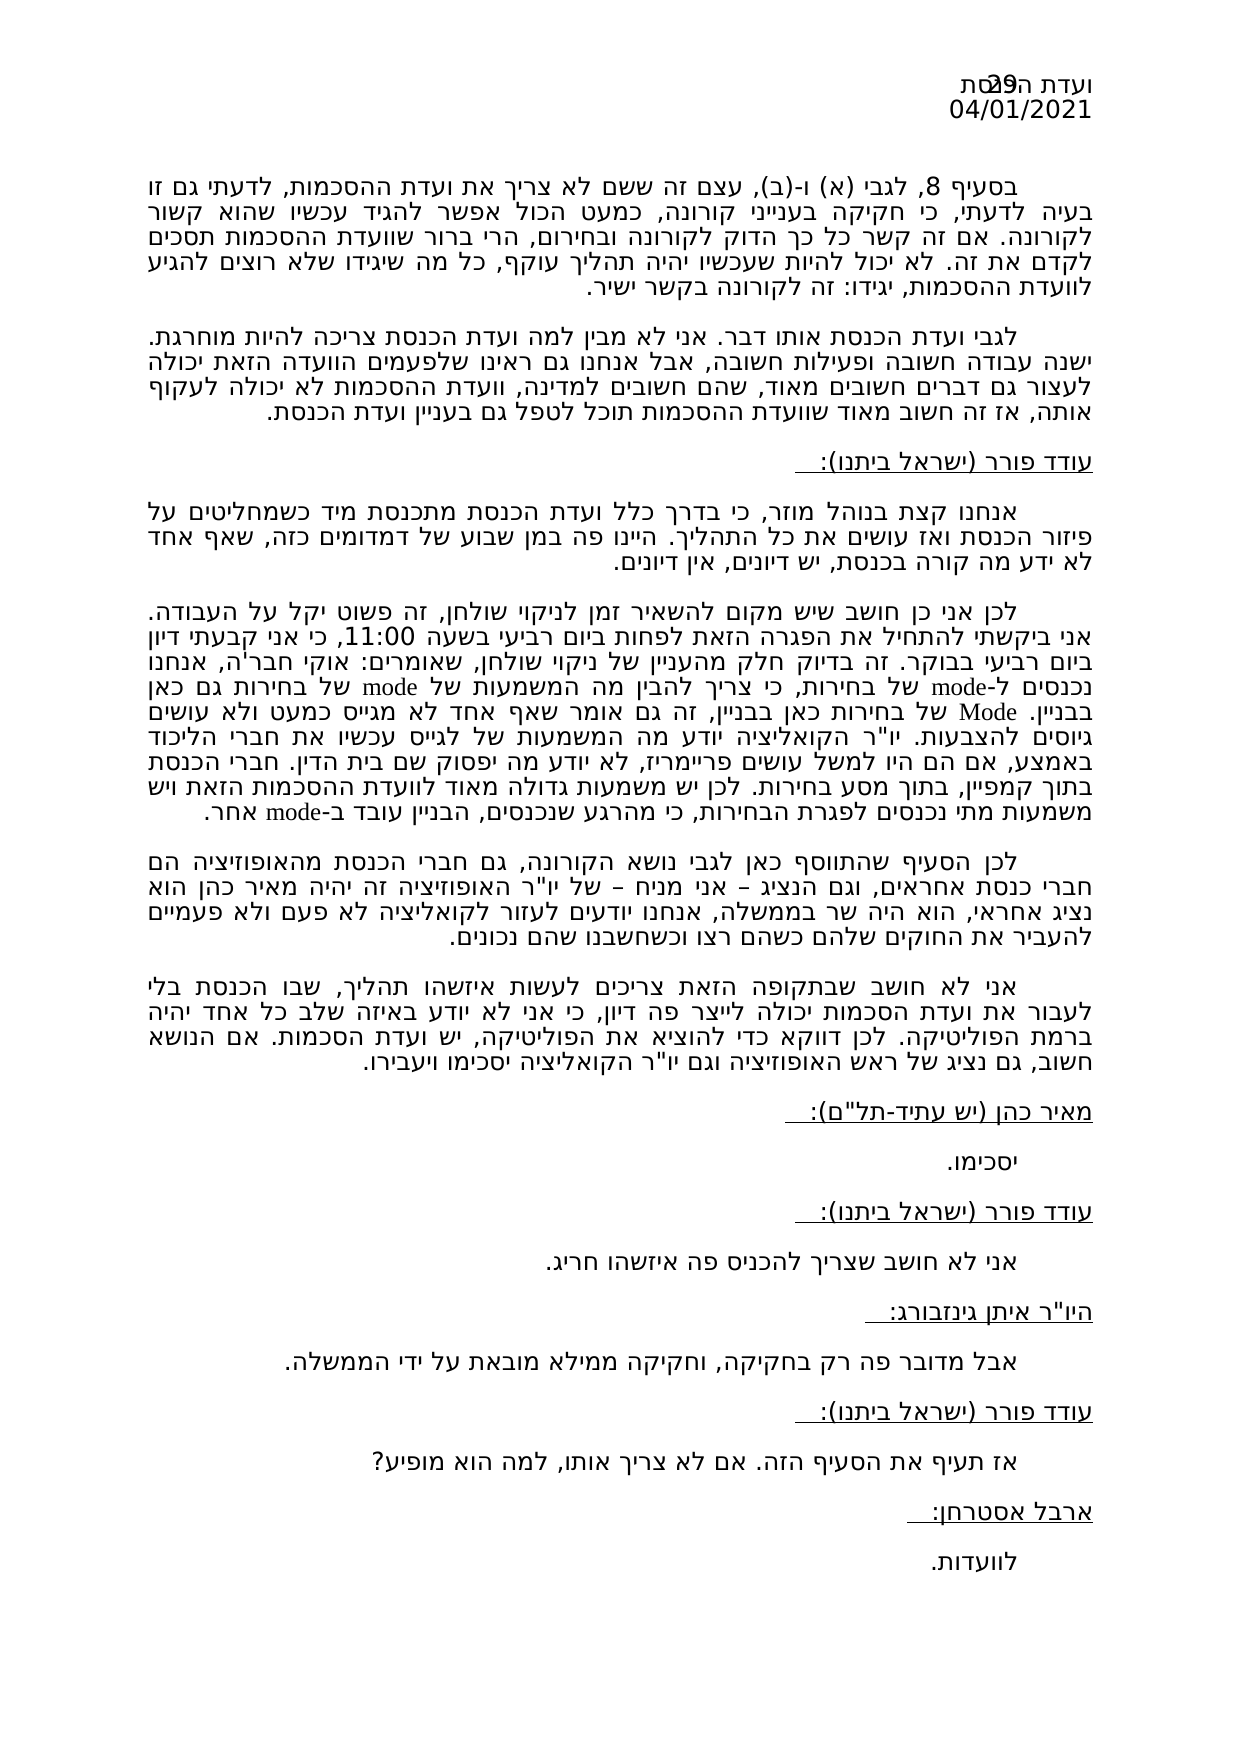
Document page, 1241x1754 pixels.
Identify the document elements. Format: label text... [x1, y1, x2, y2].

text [147, 1400, 1093, 1425]
text אבל מדובר פה רק בחקיקה, וחקיקה ממילא מובאת על ידי הממשלה. [147, 1350, 1093, 1375]
text לוועדות. [147, 1550, 1093, 1575]
text אני לא חושב שבתקופה הזאת צריכים לעשות איזשהו תהליך, שבו הכנסת בלי לעבור את ועדת הסכמות יכולה לייצר פה דיון, כי אני לא יודע באיזה שלב כל אחד יהיה ברמת הפוליטיקה. לכן דווקא כדי להוציא את הפוליטיקה, יש ועדת הסכמות. אם הנושא חשוב, גם נציג של ראש האופוזיציה וגם יו"ר הקואליציה יסכימו ויעבירו. [147, 975, 1093, 1075]
text יסכימו. [147, 1150, 1093, 1175]
text אני לא חושב שצריך להכניס פה איזשהו חריג. [147, 1250, 1093, 1275]
text אנחנו קצת בנוהל מוזר, כי בדרך כלל ועדת הכנסת מתכנסת מיד כשמחליטים על פיזור הכנסת ואז עושים את כל התהליך. היינו פה במן שבוע של דמדומים כזה, שאף אחד לא ידע מה קורה בכנסת, יש דיונים, אין דיונים. [147, 500, 1093, 575]
text << יור >> היו"ר איתן גינזבורג: << יור >> [147, 1300, 1093, 1325]
text בסעיף 8, לגבי (א) ו-(ב), עצם זה ששם לא צריך את ועדת ההסכמות, לדעתי גם זו בעיה לדעתי, כי חקיקה בענייני קורונה, כמעט הכול אפשר להגיד עכשיו שהוא קשור לקורונה. אם זה קשר כל כך הדוק לקורונה ובחירום, הרי ברור שוועדת ההסכמות תסכים לקדם את זה. לא יכול להיות שעכשיו יהיה תהליך עוקף, כל מה שיגידו שלא רוצים להגיע לוועדת ההסכמות, יגידו: זה לקורונה בקשר ישיר. [147, 175, 1093, 300]
text << דובר >> עודד פורר (ישראל ביתנו): << דובר >> [147, 1200, 1093, 1225]
text << דובר >> עודד פורר (ישראל ביתנו): << דובר >> [147, 450, 1093, 475]
text לכן אני כן חושב שיש מקום להשאיר זמן לניקוי שולחן, זה פשוט יקל על העבודה. אני ביקשתי להתחיל את הפגרה הזאת לפחות ביום רביעי בשעה 11:00, כי אני קבעתי דיון ביום רביעי בבוקר. זה בדיוק חלק מהעניין של ניקוי שולחן, שאומרים: אוקי חבר'ה, אנחנו נכנסים ל-mode של בחירות, כי צריך להבין מה המשמעות של mode של בחירות גם כאן בבניין. Mode של בחירות כאן בבניין, זה גם אומר שאף אחד לא מגייס כמעט ולא עושים גיוסים להצבעות. יו"ר הקואליציה יודע מה המשמעות של לגייס עכשיו את חברי הליכוד באמצע, אם הם היו למשל עושים פריימריז, לא יודע מה יפסוק שם בית הדין. חברי הכנסת בתוך קמפיין, בתוך מסע בחירות. לכן יש משמעות גדולה מאוד לוועדת ההסכמות הזאת ויש משמעות מתי נכנסים לפגרת הבחירות, כי מהרגע שנכנסים, הבניין עובד ב-mode אחר. [147, 600, 1093, 825]
text << דובר >> מאיר כהן (יש עתיד-תל"ם): << דובר >> [147, 1100, 1093, 1125]
text לגבי ועדת הכנסת אותו דבר. אני לא מבין למה ועדת הכנסת צריכה להיות מוחרגת. ישנה עבודה חשובה ופעילות חשובה, אבל אנחנו גם ראינו שלפעמים הוועדה הזאת יכולה לעצור גם דברים חשובים מאוד, שהם חשובים למדינה, וועדת ההסכמות לא יכולה לעקוף אותה, אז זה חשוב מאוד שוועדת ההסכמות תוכל לטפל גם בעניין ועדת הכנסת. [147, 325, 1093, 425]
text אז תעיף את הסעיף הזה. אם לא צריך אותו, למה הוא מופיע? [147, 1450, 1093, 1475]
text << דובר >> ארבל אסטרחן: << דובר >> [147, 1500, 1093, 1525]
text לכן הסעיף שהתווסף כאן לגבי נושא הקורונה, גם חברי הכנסת מהאופוזיציה הם חברי כנסת אחראים, וגם הנציג – אני מניח – של יו"ר האופוזיציה זה יהיה מאיר כהן הוא נציג אחראי, הוא היה שר בממשלה, אנחנו יודעים לעזור לקואליציה לא פעם ולא פעמיים להעביר את החוקים שלהם כשהם רצו וכשחשבנו שהם נכונים. [147, 850, 1093, 950]
